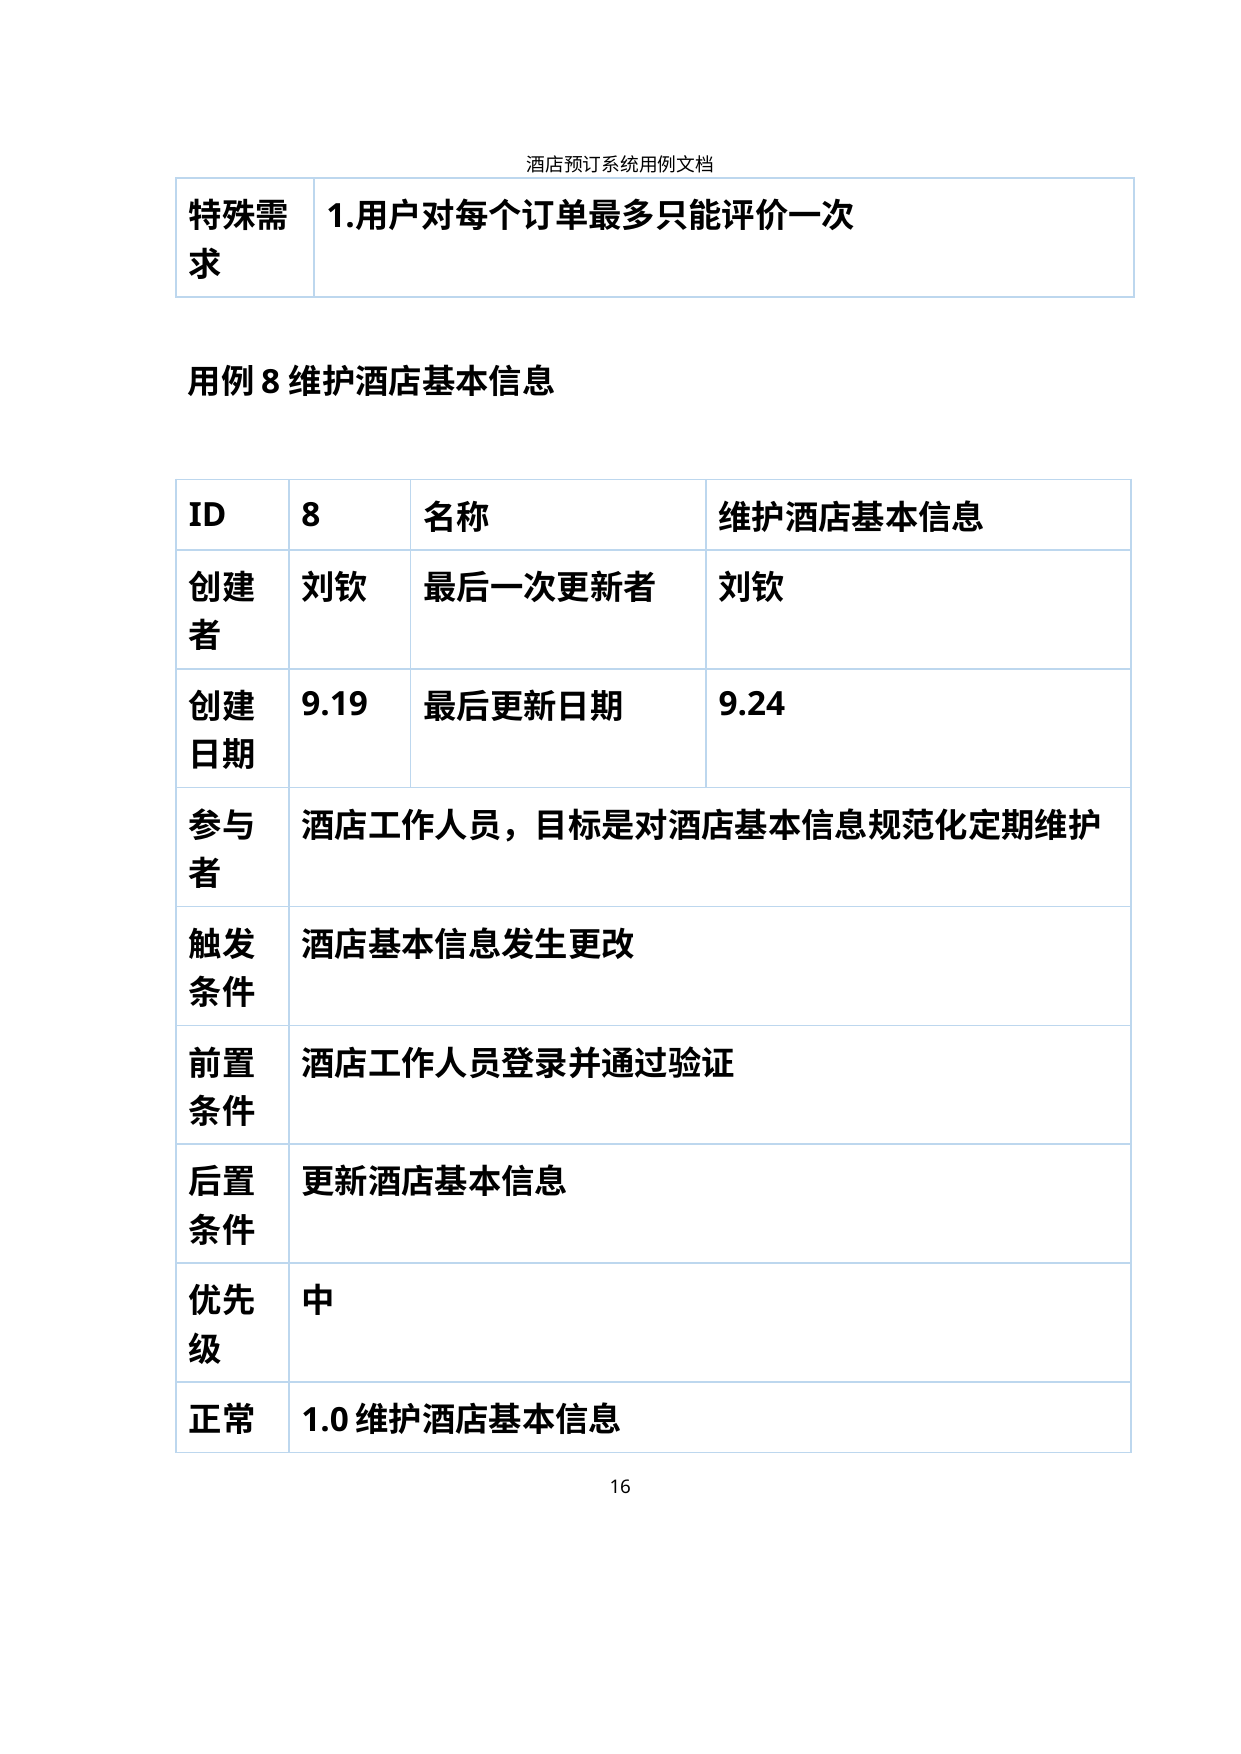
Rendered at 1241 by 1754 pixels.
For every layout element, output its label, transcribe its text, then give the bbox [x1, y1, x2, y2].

text 用例8 维护酒店基本信息 [187, 354, 1053, 403]
table_cell 刘钦 [707, 551, 1130, 668]
table_cell 后置条件 [177, 1145, 288, 1262]
table_cell 最后更新日期 [411, 670, 705, 787]
table_cell 优先级 [177, 1264, 288, 1381]
table_cell 参与者 [177, 788, 288, 906]
table_header 名称 [411, 480, 705, 549]
table_cell 9.19 [290, 670, 410, 787]
table_cell 最后一次更新者 [411, 551, 705, 668]
table_cell 创建者 [177, 551, 288, 668]
table_cell 酒店工作人员登录并通过验证 [290, 1026, 1130, 1143]
table_cell 中 [290, 1264, 1130, 1381]
table_cell 特殊需求 [177, 179, 313, 296]
table_cell 9.24 [707, 670, 1130, 787]
table_cell 触发条件 [177, 907, 288, 1024]
table_header 8 [290, 480, 410, 549]
table_header ID [177, 480, 288, 549]
table_cell 刘钦 [290, 551, 410, 668]
table_cell 酒店基本信息发生更改 [290, 907, 1130, 1024]
table_cell 1.用户对每个订单最多只能评价一次 [315, 179, 1133, 296]
table_cell 酒店工作人员，目标是对酒店基本信息规范化定期维护 [290, 788, 1130, 906]
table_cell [290, 1383, 1130, 1452]
table_cell 更新酒店基本信息 [290, 1145, 1130, 1262]
table_header 维护酒店基本信息 [707, 480, 1130, 549]
table_cell 前置条件 [177, 1026, 288, 1143]
table_cell 创建日期 [177, 670, 288, 787]
table_cell 正常流程 [177, 1383, 288, 1452]
